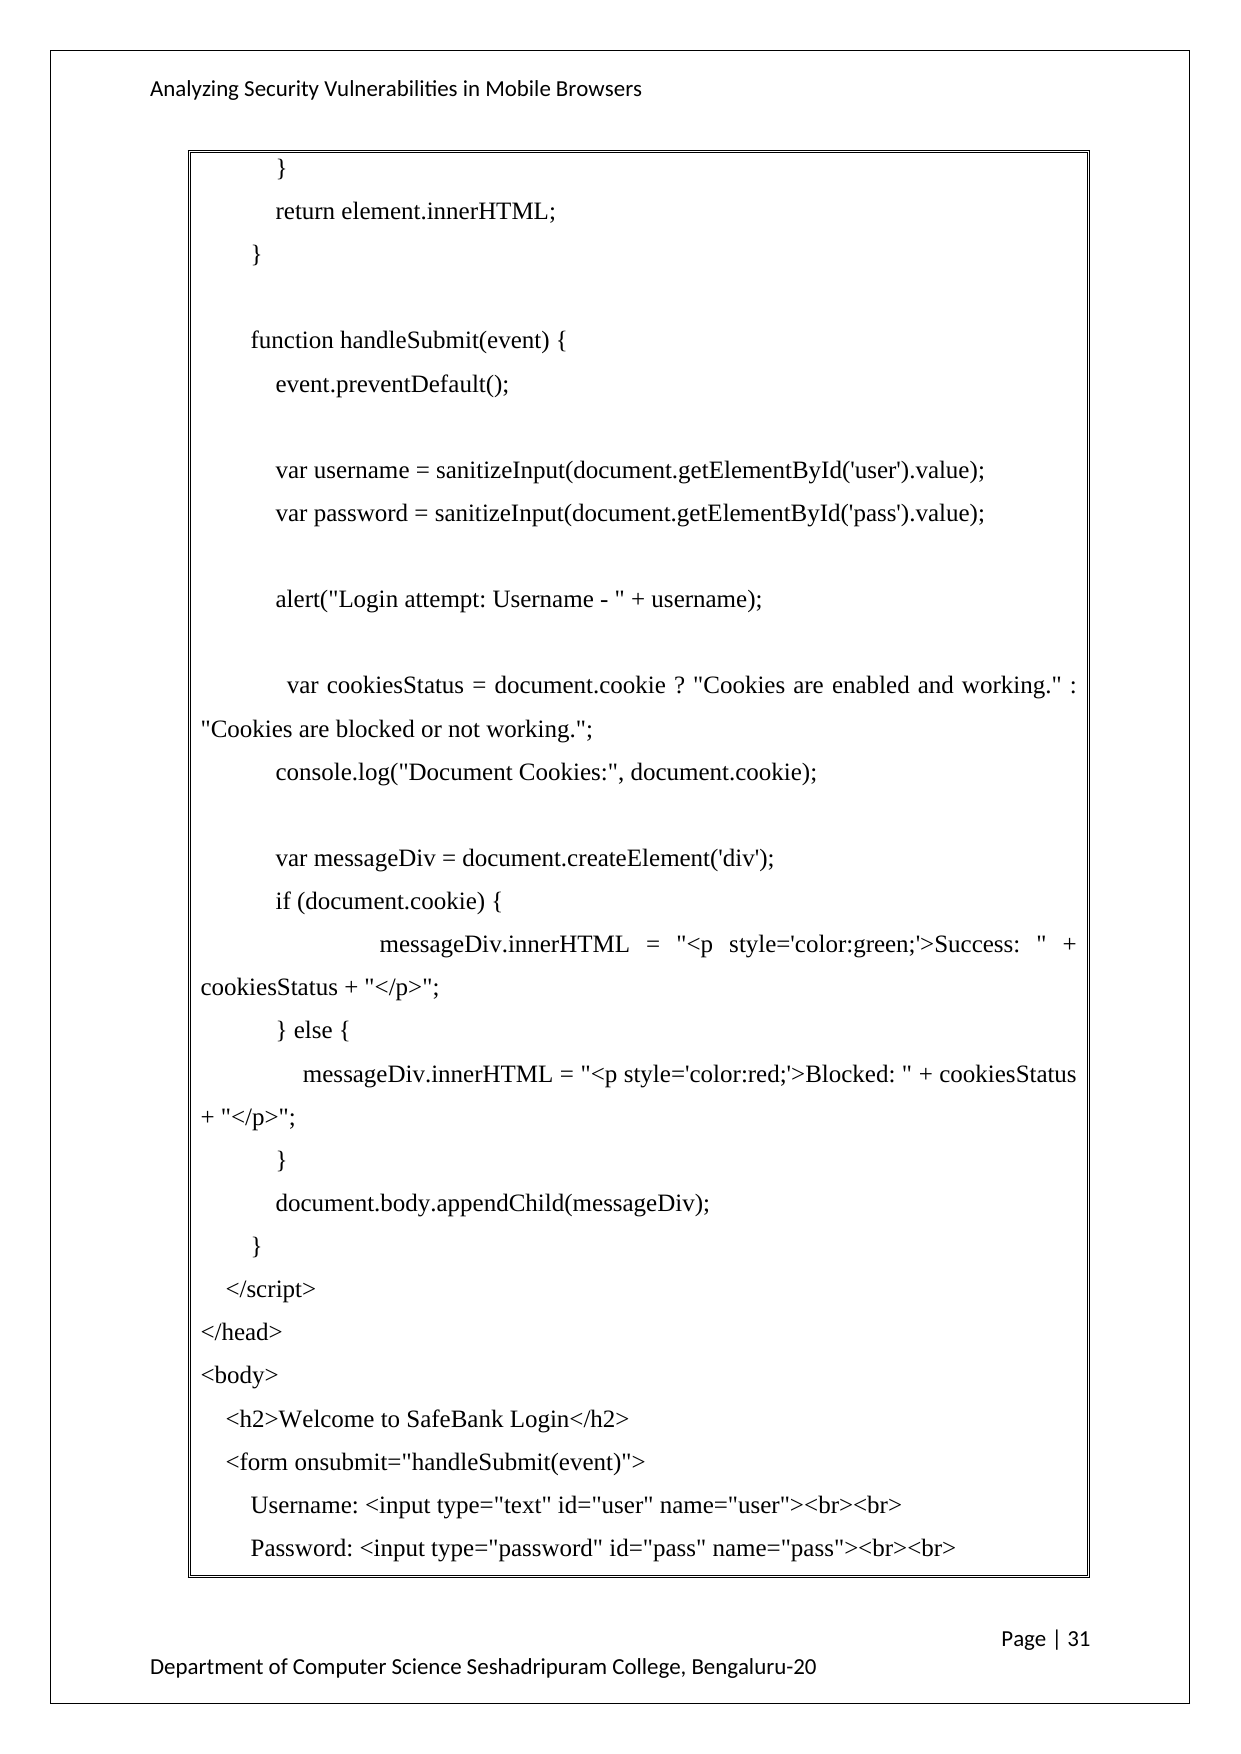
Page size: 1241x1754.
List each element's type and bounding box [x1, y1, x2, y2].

table_header [191, 153, 1087, 1575]
